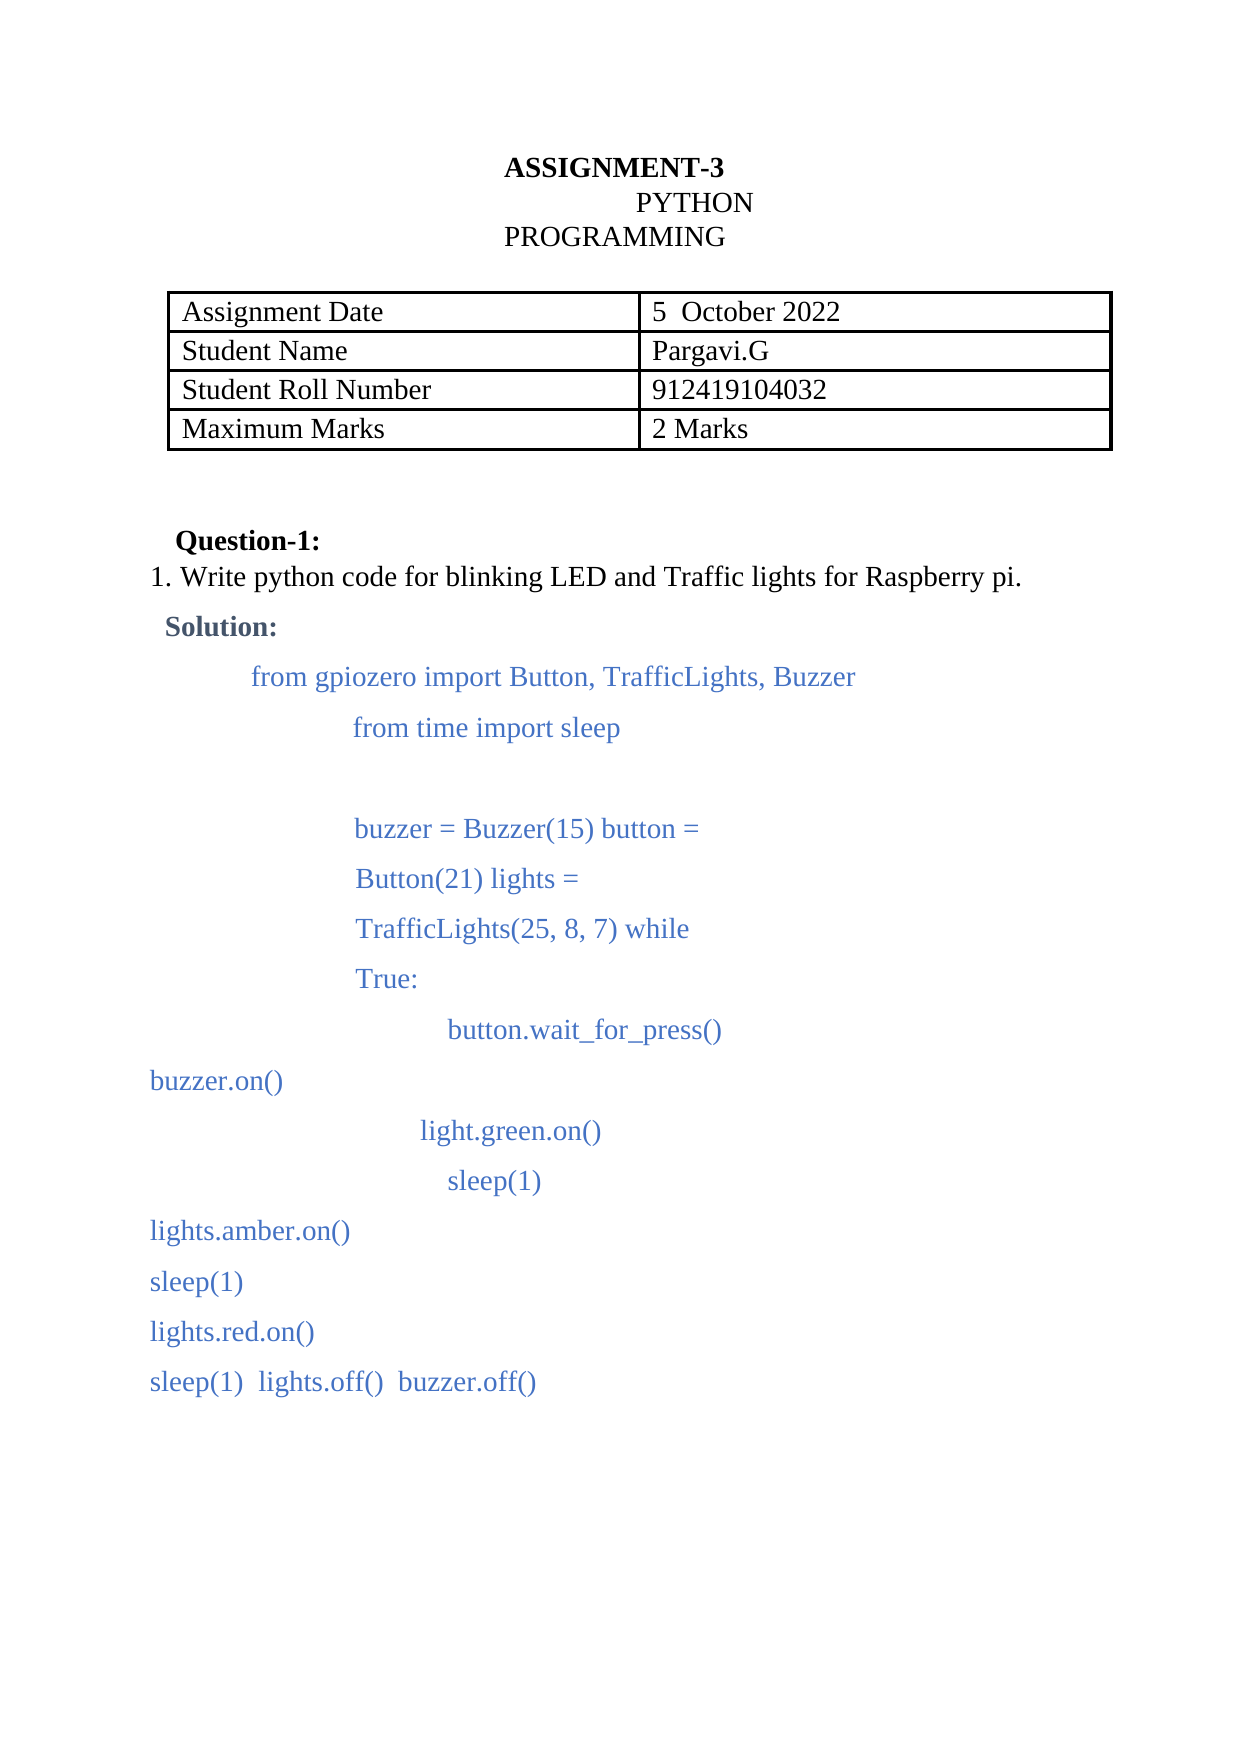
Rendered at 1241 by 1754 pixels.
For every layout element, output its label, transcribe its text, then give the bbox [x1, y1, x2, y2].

text light.green.on() [413, 1113, 864, 1147]
text ASSIGNMENT-3 [504, 150, 754, 183]
table_cell Student Roll Number [170, 372, 638, 408]
text 1. Write python code for blinking LED and Traffic lights for Raspberry pi. [150, 559, 1024, 593]
table_header Assignment Date [170, 294, 638, 330]
table_header 5 October 2022 [641, 294, 1109, 330]
table_cell Student Name [170, 333, 638, 369]
text from gpiozero import Button, TrafficLights, Buzzer from time import sleep [148, 659, 864, 743]
text buzzer = Buzzer(15) button = Button(21) lights = TrafficLights(25, 8, 7) while True: [354, 811, 712, 995]
table_cell 2 Marks [641, 411, 1109, 448]
text button.wait_for_press() buzzer.on() [148, 1012, 864, 1096]
text Question-1: [175, 523, 1024, 557]
table_cell Maximum Marks [170, 411, 638, 448]
text Solution: [150, 609, 1024, 643]
table_cell Pargavi.G [641, 333, 1109, 369]
text PYTHON PROGRAMMING [504, 185, 754, 253]
text sleep(1) lights.amber.on() sleep(1) lights.red.on() sleep(1) lights.off() buzzer.off() [148, 1163, 676, 1398]
table_cell 912419104032 [641, 372, 1109, 408]
